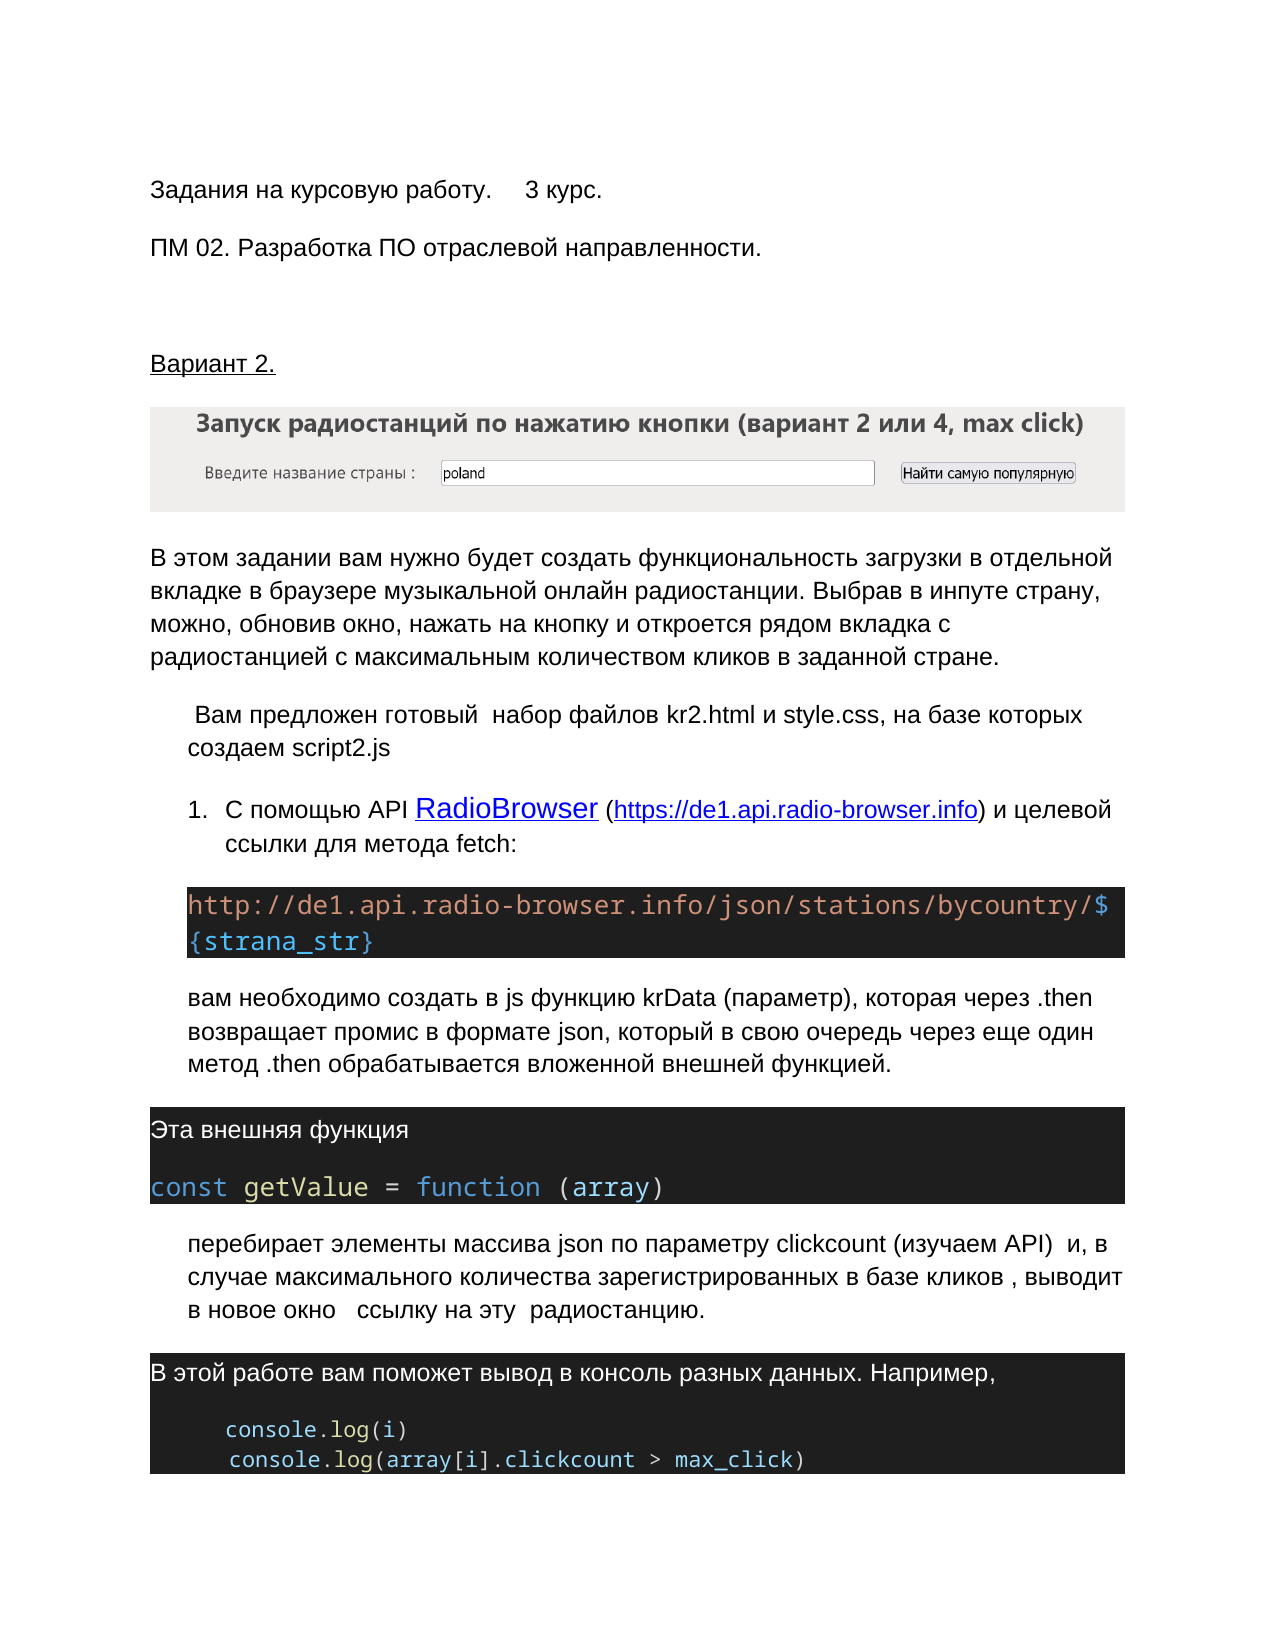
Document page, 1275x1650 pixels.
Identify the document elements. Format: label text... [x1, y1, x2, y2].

picture [150, 407, 1125, 512]
text ПМ 02. Разработка ПО отраслевой направленности. [150, 233, 1125, 262]
text В этой работе вам поможет вывод в консоль разных данных. Например, [150, 1353, 1125, 1389]
list С помощью API RadioBrowser (https://de1.api.radio-browser.info) и целевой ссылки для метода fetch: [187, 791, 1125, 857]
text вам необходимо создать в js функцию krData (параметр), которая через .then возвращает промис в формате json, который в свою очередь через еще один метод .then обрабатывается вложенной внешней функцией. [187, 983, 1125, 1078]
text В этом задании вам нужно будет создать функциональность загрузки в отдельной вкладке в браузере музыкальной онлайн радиостанции. Выбрав в инпуте страну, можно, обновив окно, нажать на кнопку и откроется рядом вкладка с радиостанцией с максимальным количеством кликов в заданной стране. [150, 543, 1125, 670]
text console.log(array[i].clickcount > max_click) [150, 1444, 1125, 1474]
text console.log(i) [150, 1414, 1125, 1444]
text http://de1.api.radio-browser.info/json/stations/bycountry/${strana_str} [187, 887, 1125, 958]
text const getValue = function (array) [150, 1168, 1125, 1204]
text Вариант 2. [150, 349, 1125, 378]
text перебирает элементы массива json по параметру clickcount (изучаем API) и, в случае максимального количества зарегистрированных в базе кликов , выводит в новое окно ссылку на эту радиостанцию. [187, 1229, 1125, 1324]
text Эта внешняя функция [150, 1107, 1125, 1143]
text Задания на курсовую работу. 3 курс. [150, 175, 1125, 204]
text Вам предложен готовый набор файлов kr2.html и style.css, на базе которых создаем script2.js [187, 700, 1125, 761]
